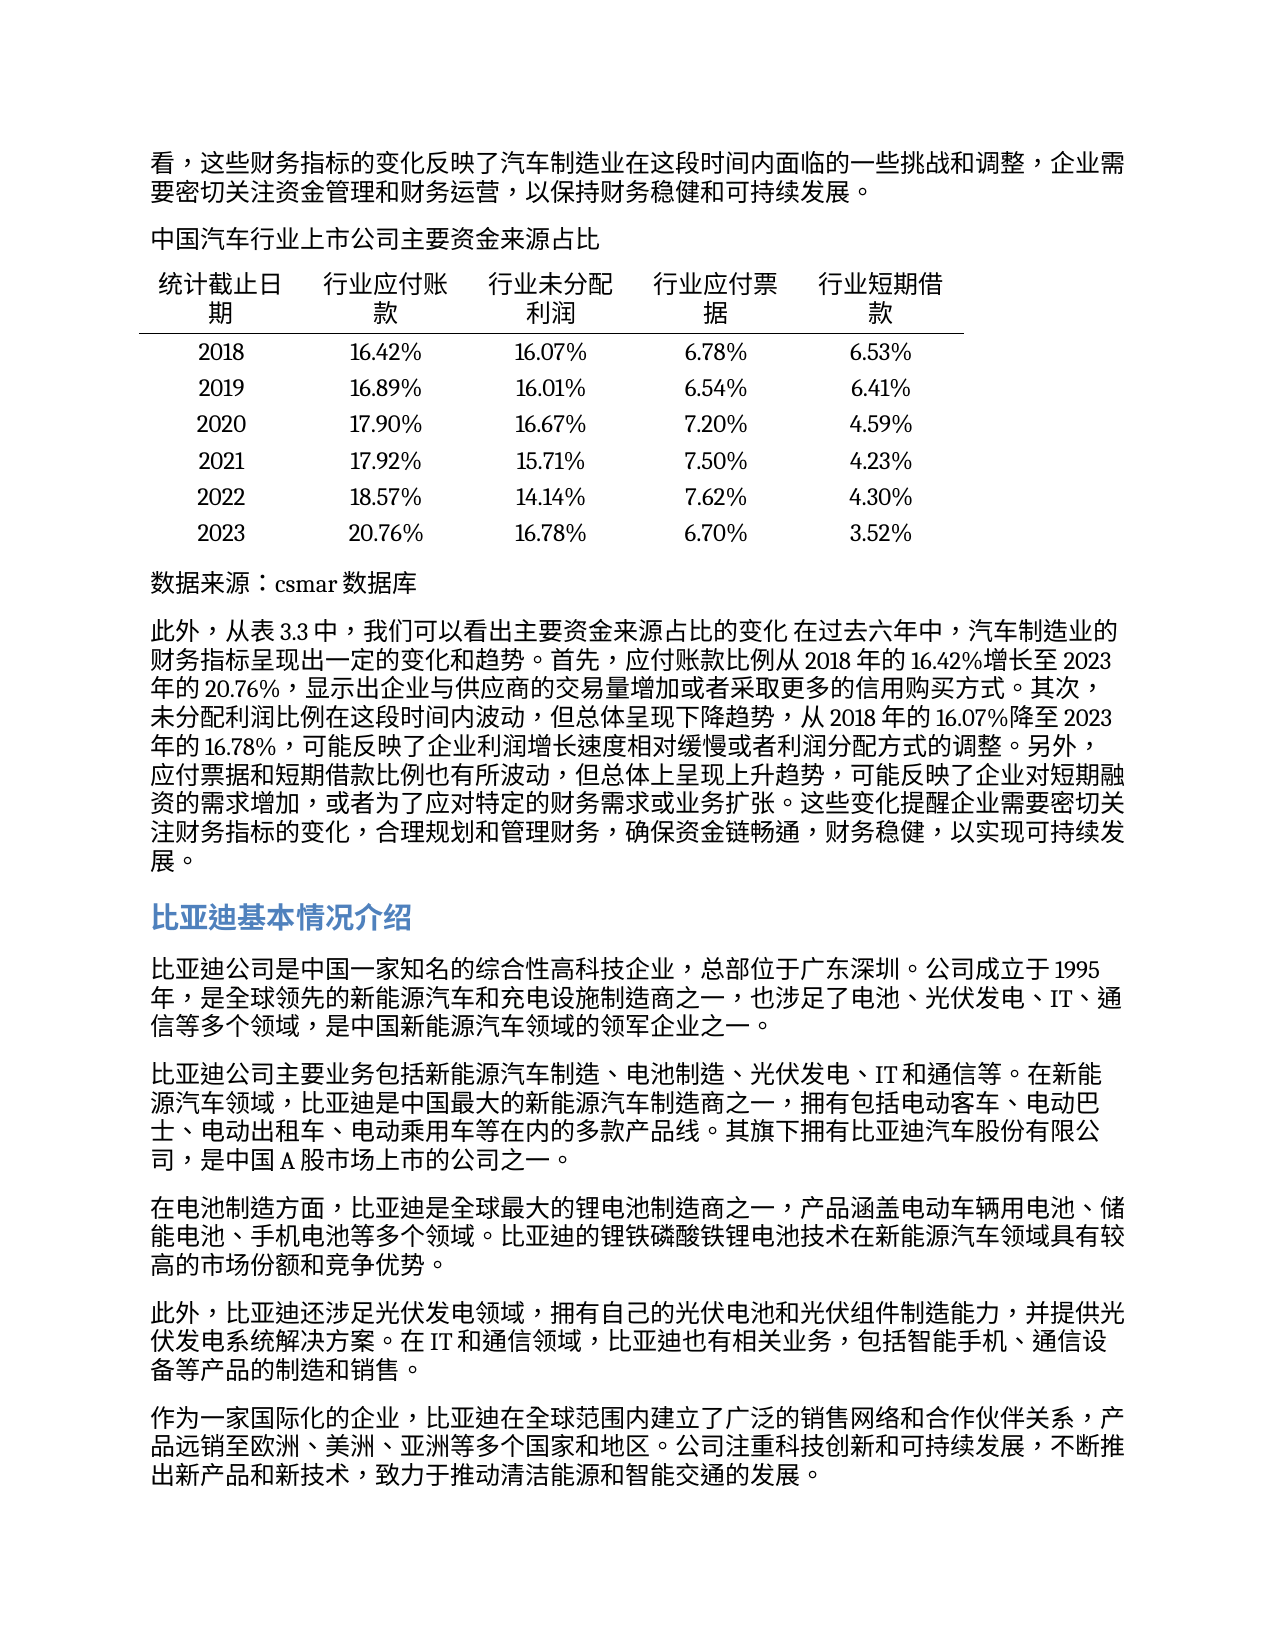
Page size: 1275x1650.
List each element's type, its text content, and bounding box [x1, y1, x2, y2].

table_cell 7.62% [634, 479, 799, 515]
table_cell 3.52% [799, 515, 964, 552]
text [150, 150, 1125, 207]
table_cell 16.78% [469, 515, 634, 552]
text 中国汽车行业上市公司主要资金来源占比 [150, 226, 1125, 255]
table_cell 4.30% [799, 479, 964, 515]
text 作为一家国际化的企业，比亚迪在全球范围内建立了广泛的销售网络和合作伙伴关系，产品远销至欧洲、美洲、亚洲等多个国家和地区。公司注重科技创新和可持续发展，不断推出新产品和新技术，致力于推动清洁能源和智能交通的发展。 [150, 1404, 1125, 1491]
text 此外，从表3.3中，我们可以看出主要资金来源占比的变化 在过去六年中，汽车制造业的财务指标呈现出一定的变化和趋势。首先，应付账款比例从2018年的16.42%增长至2023年的20.76%，显示出企业与供应商的交易量增加或者采取更多的信用购买方式。其次，未分配利润比例在这段时间内波动，但总体呈现下降趋势，从2018年的16.07%降至2023年的16.78%，可能反映了企业利润增长速度相对缓慢或者利润分配方式的调整。另外，应付票据和短期借款比例也有所波动，但总体上呈现上升趋势，可能反映了企业对短期融资的需求增加，或者为了应对特定的财务需求或业务扩张。这些变化提醒企业需要密切关注财务指标的变化，合理规划和管理财务，确保资金链畅通，财务稳健，以实现可持续发展。 [150, 618, 1125, 877]
table_cell 4.59% [799, 407, 964, 443]
table_cell 20.76% [304, 515, 469, 552]
text 在电池制造方面，比亚迪是全球最大的锂电池制造商之一，产品涵盖电动车辆用电池、储能电池、手机电池等多个领域。比亚迪的锂铁磷酸铁锂电池技术在新能源汽车领域具有较高的市场份额和竞争优势。 [150, 1194, 1125, 1281]
table_cell 16.07% [469, 334, 634, 370]
table_cell 7.20% [634, 407, 799, 443]
table_header 行业未分配利润 [469, 268, 634, 332]
table_cell 14.14% [469, 479, 634, 515]
table_header 行业应付账款 [304, 268, 469, 332]
table_cell 6.41% [799, 370, 964, 407]
table_header 行业短期借款 [799, 268, 964, 332]
table_cell 2020 [139, 407, 304, 443]
table_cell 17.92% [304, 443, 469, 479]
table_cell 16.89% [304, 370, 469, 407]
table_cell 15.71% [469, 443, 634, 479]
table_cell 2021 [139, 443, 304, 479]
table_cell 18.57% [304, 479, 469, 515]
text 数据来源：csmar数据库 [150, 570, 1125, 599]
table_cell 7.50% [634, 443, 799, 479]
subtitle 比亚迪基本情况介绍 [150, 897, 1125, 937]
table_cell 2023 [139, 515, 304, 552]
table_cell 16.42% [304, 334, 469, 370]
table_cell 6.70% [634, 515, 799, 552]
table_cell 17.90% [304, 407, 469, 443]
text 比亚迪公司是中国一家知名的综合性高科技企业，总部位于广东深圳。公司成立于1995年，是全球领先的新能源汽车和充电设施制造商之一，也涉足了电池、光伏发电、IT、通信等多个领域，是中国新能源汽车领域的领军企业之一。 [150, 956, 1125, 1042]
table_header 统计截止日期 [139, 268, 304, 332]
text 比亚迪公司主要业务包括新能源汽车制造、电池制造、光伏发电、IT和通信等。在新能源汽车领域，比亚迪是中国最大的新能源汽车制造商之一，拥有包括电动客车、电动巴士、电动出租车、电动乘用车等在内的多款产品线。其旗下拥有比亚迪汽车股份有限公司，是中国A股市场上市的公司之一。 [150, 1061, 1125, 1176]
table_cell 2019 [139, 370, 304, 407]
text 此外，比亚迪还涉足光伏发电领域，拥有自己的光伏电池和光伏组件制造能力，并提供光伏发电系统解决方案。在IT和通信领域，比亚迪也有相关业务，包括智能手机、通信设备等产品的制造和销售。 [150, 1299, 1125, 1386]
table_cell 16.67% [469, 407, 634, 443]
table_cell 2018 [139, 334, 304, 370]
table_cell 2022 [139, 479, 304, 515]
table_cell 6.78% [634, 334, 799, 370]
table_cell 4.23% [799, 443, 964, 479]
table_header 行业应付票据 [634, 268, 799, 332]
table_cell 16.01% [469, 370, 634, 407]
table_cell 6.53% [799, 334, 964, 370]
table_cell 6.54% [634, 370, 799, 407]
